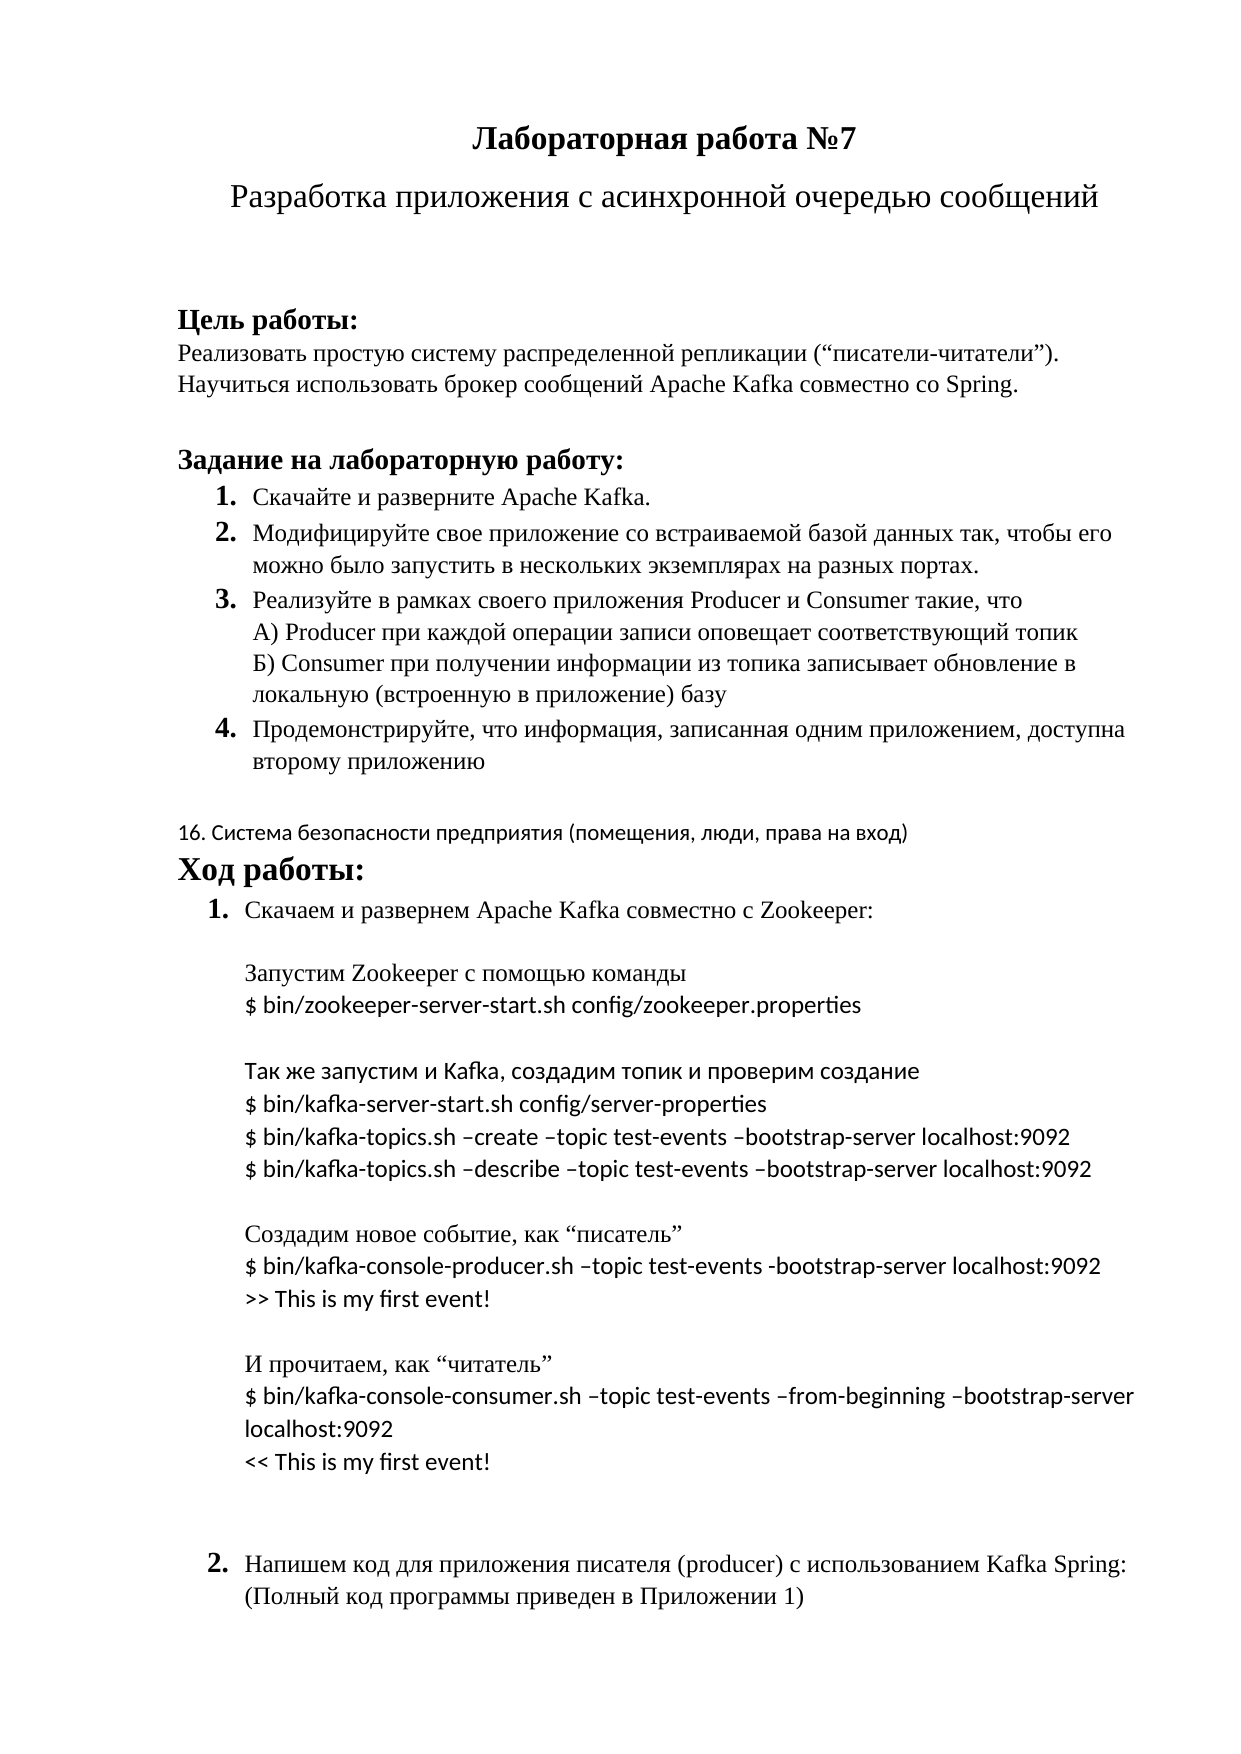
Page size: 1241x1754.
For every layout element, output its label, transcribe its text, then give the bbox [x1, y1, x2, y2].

list $ bin/kafka-topics.sh –describe –topic test-events –bootstrap-server localhost:9092 [244, 1154, 1152, 1184]
text Разработка приложения с асинхронной очередью сообщений [177, 176, 1152, 214]
list Так же запустим и Kafka, создадим топик и проверим создание [244, 1055, 1152, 1085]
list $ bin/kafka-console-producer.sh –topic test-events -bootstrap-server localhost:9092 [244, 1251, 1152, 1281]
list $ bin/kafka-topics.sh –create –topic test-events –bootstrap-server localhost:9092 [244, 1121, 1152, 1151]
list Запустим Zookeeper с помощью команды [244, 958, 1152, 987]
text Лабораторная работа №7 [177, 118, 1152, 156]
text 16. Система безопасности предприятия (помещения, люди, права на вход) Ход работы: [177, 818, 1152, 888]
list Создадим новое событие, как “писатель” [244, 1219, 1152, 1248]
list Реализуйте в рамках своего приложения Producer и Consumer такие, что [215, 581, 1152, 614]
list (Полный код программы приведен в Приложении 1) [244, 1581, 1152, 1610]
list >> This is my first event! [244, 1283, 1152, 1314]
list $ bin/zookeeper-server-start.sh config/zookeeper.properties [244, 989, 1152, 1019]
list $ bin/kafka-server-start.sh config/server-properties [244, 1088, 1152, 1118]
list Скачайте и разверните Apache Kafka. [215, 478, 1152, 511]
list Б) Consumer при получении информации из топика записывает обновление в локальную (встроенную в приложение) базу [252, 648, 1152, 708]
list И прочитаем, как “читатель” [244, 1349, 1152, 1378]
text Цель работы: Реализовать простую систему распределенной репликации (“писатели-читатели”). Научиться использовать брокер сообщений Apache Kafka совместно со Spring. Задание на лабораторную работу: [177, 302, 1152, 475]
list $ bin/kafka-console-consumer.sh –topic test-events –from-beginning –bootstrap-server localhost:9092 [244, 1380, 1152, 1444]
list Модифицируйте свое приложение со встраиваемой базой данных так, чтобы его можно было запустить в нескольких экземплярах на разных портах. [215, 514, 1152, 579]
list Напишем код для приложения писателя (producer) с использованием Kafka Spring: [207, 1545, 1152, 1578]
list Скачаем и развернем Apache Kafka совместно с Zookeeper: [207, 891, 1152, 924]
list << This is my first event! [244, 1446, 1152, 1477]
list Продемонстрируйте, что информация, записанная одним приложением, доступна второму приложению [215, 710, 1152, 775]
list А) Producer при каждой операции записи оповещает соответствующий топик [252, 617, 1152, 646]
